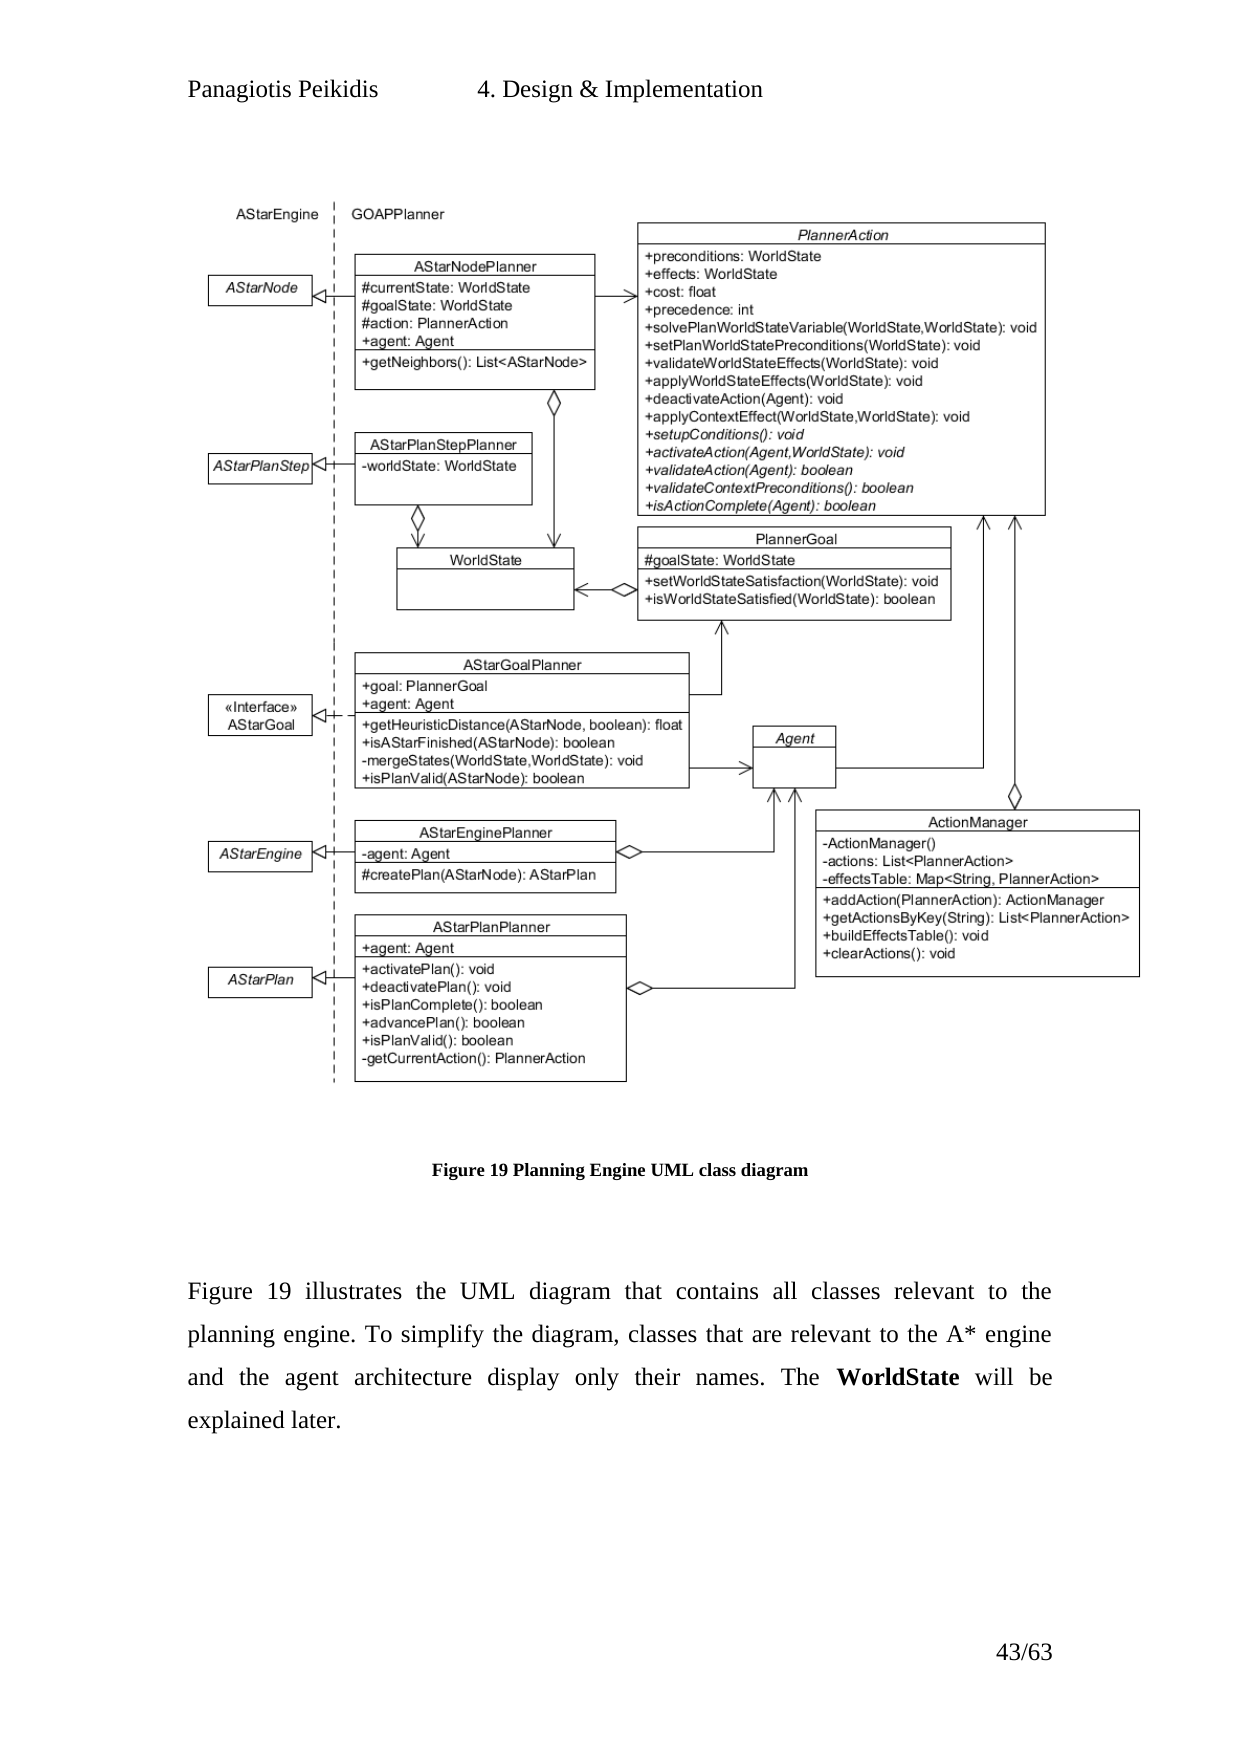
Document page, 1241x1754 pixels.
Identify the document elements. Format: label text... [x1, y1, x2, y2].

text Figure 18 illustrates the UML diagram that contains all classes relevant to the planning engine. To simplify the diagram, classes that are relevant to the A* engine and the agent architecture display only their names. The WorldState will be explained later. [187, 1276, 1053, 1434]
text Figure 19 Planning Engine UML class diagram [187, 1159, 1053, 1180]
picture [187, 150, 1161, 1124]
